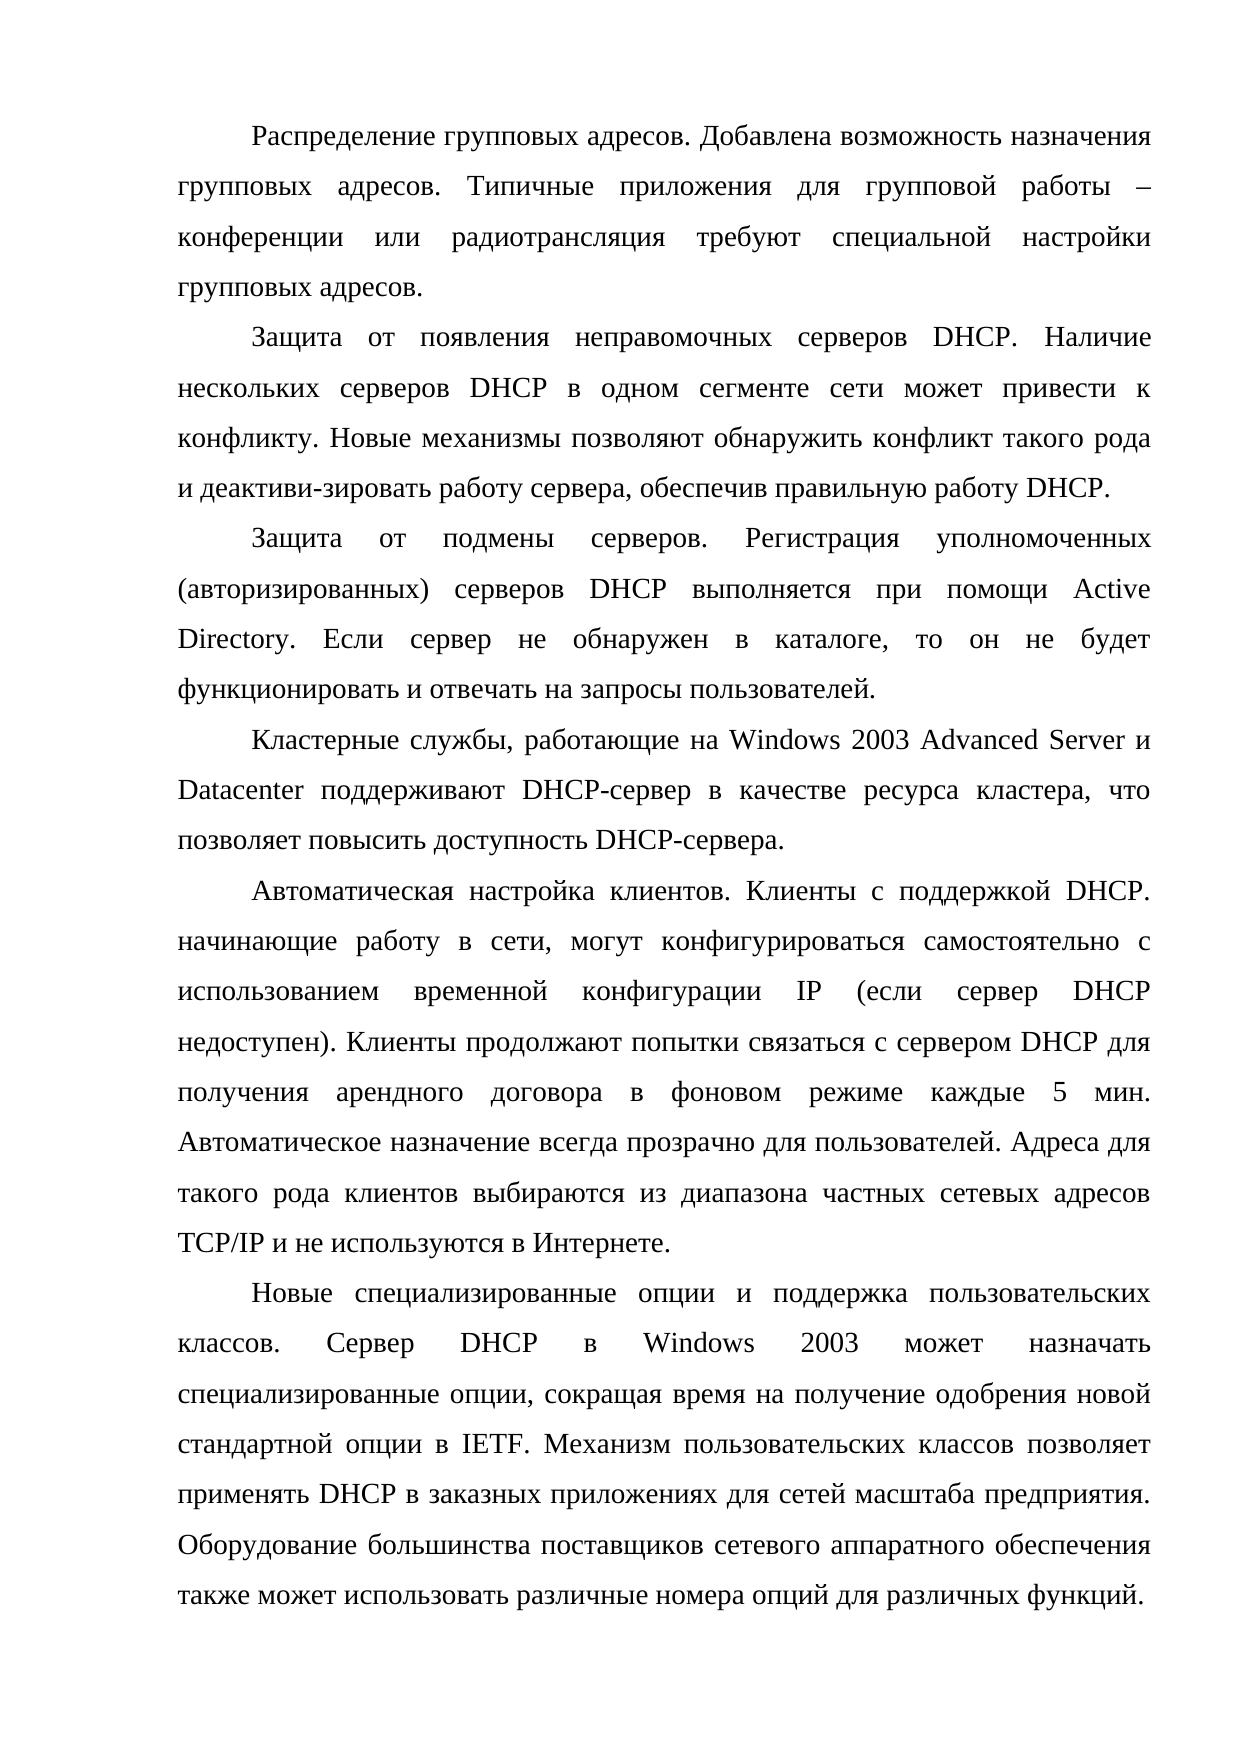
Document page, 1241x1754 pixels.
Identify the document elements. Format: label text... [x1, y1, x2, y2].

text Автоматическая настройка клиентов. Клиенты с поддержкой DHCP. начинающие работу в сети, могут конфигурироваться самостоятельно с использованием временной конфигурации IP (если сервер DHCP недоступен). Клиенты продолжают попытки связаться с сервером DHCP для получения арендного договора в фоновом режиме каждые 5 мин. Автоматическое назначение всегда прозрачно для пользователей. Адреса для такого рода клиентов выбираются из диапазона частных сетевых адресов TCP/IP и не используются в Интернете. [177, 873, 1152, 1258]
text Новые специализированные опции и поддержка пользовательских классов. Сервер DHCP в Windows 2003 может назначать специализированные опции, сокращая время на получение одобрения новой стандартной опции в IETF. Механизм пользовательских классов позволяет применять DHCP в заказных приложениях для сетей масштаба предприятия. Оборудование большинства поставщиков сетевого аппаратного обеспечения также может использовать различные номера опций для различных функций. [177, 1275, 1152, 1611]
text Защита от подмены серверов. Регистрация уполномоченных (авторизированных) серверов DHCP выполняется при помощи Active Directory. Если сервер не обнаружен в каталоге, то он не будет функционировать и отвечать на запросы пользователей. [177, 521, 1152, 705]
text Кластерные службы, работающие на Windows 2003 Advanced Server и Datacenter поддерживают DHCP-сервер в качестве ресурса кластера, что позволяет повысить доступность DHCP-сервера. [177, 722, 1152, 856]
text Защита от появления неправомочных серверов DHCP. Наличие нескольких серверов DHCP в одном сегменте сети может привести к конфликту. Новые механизмы позволяют обнаружить конфликт такого рода и деактиви-зировать работу сервера, обеспечив правильную работу DHCP. [177, 319, 1152, 504]
text Распределение групповых адресов. Добавлена возможность назначения групповых адресов. Типичные приложения для групповой работы – конференции или радиотрансляция требуют специальной настройки групповых адресов. [177, 118, 1152, 303]
